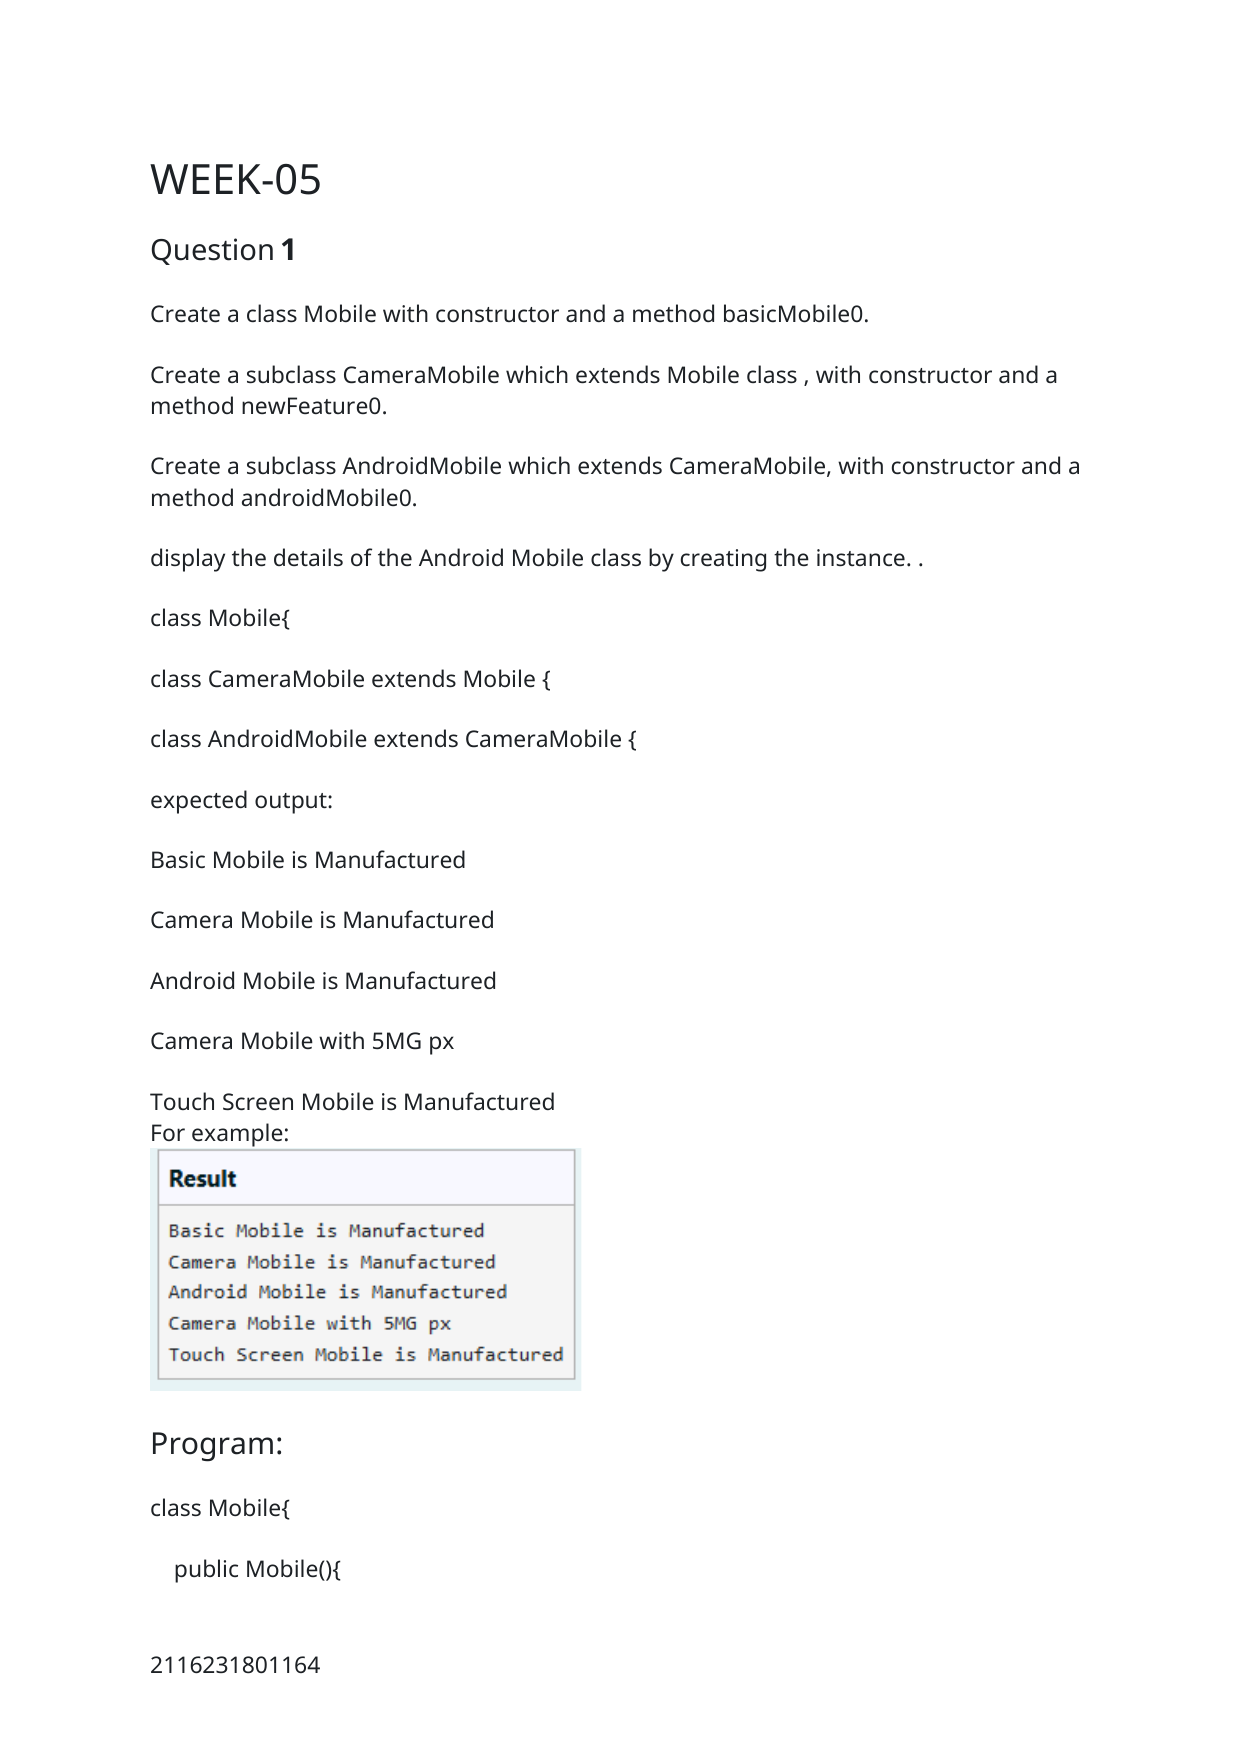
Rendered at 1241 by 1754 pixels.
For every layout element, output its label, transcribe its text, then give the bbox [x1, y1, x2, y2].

subtitle Create a subclass CameraMobile which extends Mobile class , with constructor and a method newFeature0. [150, 359, 1090, 421]
subtitle class Mobile{ [150, 602, 1090, 634]
subtitle Program: [150, 1422, 1090, 1463]
subtitle Touch Screen Mobile is Manufactured [150, 1086, 1090, 1117]
subtitle public Mobile(){ [150, 1552, 1090, 1584]
subtitle Create a subclass AndroidMobile which extends CameraMobile, with constructor and a method androidMobile0. [150, 450, 1090, 513]
subtitle For example: [150, 1117, 1090, 1148]
subtitle Camera Mobile is Manufactured [150, 904, 1090, 936]
text WEEK-05 [150, 150, 1090, 207]
subtitle display the details of the Android Mobile class by creating the instance. . [150, 542, 1090, 573]
subtitle expected output: [150, 784, 1090, 815]
subtitle class CameraMobile extends Mobile { [150, 663, 1090, 694]
subtitle Question 1 [150, 228, 1090, 269]
subtitle Create a class Mobile with constructor and a method basicMobile0. [150, 298, 1090, 329]
subtitle Basic Mobile is Manufactured [150, 844, 1090, 875]
subtitle Camera Mobile with 5MG px [150, 1025, 1090, 1057]
subtitle class Mobile{ [150, 1492, 1090, 1523]
subtitle class AndroidMobile extends CameraMobile { [150, 723, 1090, 754]
picture [150, 1148, 582, 1391]
subtitle Android Mobile is Manufactured [150, 965, 1090, 996]
